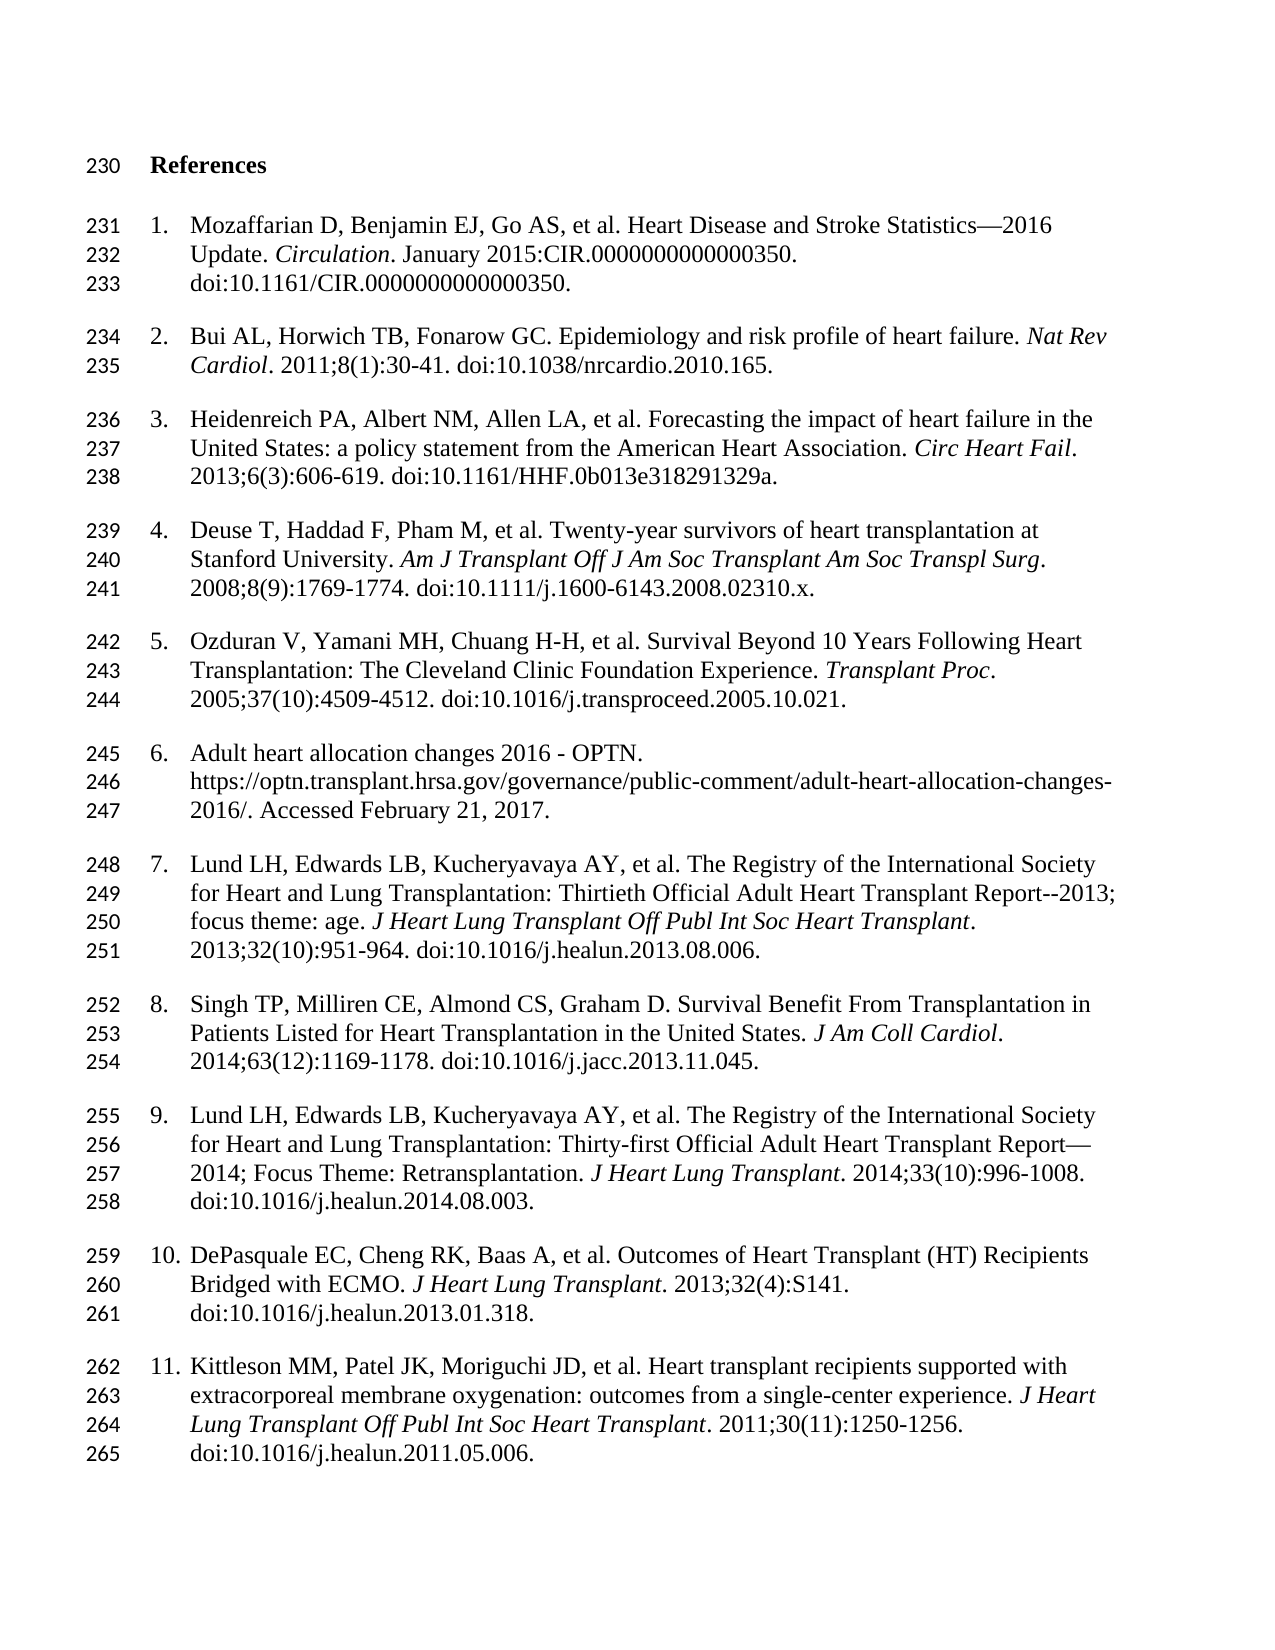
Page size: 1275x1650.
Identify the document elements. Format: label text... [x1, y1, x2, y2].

text 3. Heidenreich PA, Albert NM, Allen LA, et al. Forecasting the impact of heart failure in the United States: a policy statement from the American Heart Association. Circ Heart Fail. 2013;6(3):606-619. doi:10.1161/HHF.0b013e318291329a. [150, 404, 1125, 490]
text 5. Ozduran V, Yamani MH, Chuang H-H, et al. Survival Beyond 10 Years Following Heart Transplantation: The Cleveland Clinic Foundation Experience. Transplant Proc. 2005;37(10):4509-4512. doi:10.1016/j.transproceed.2005.10.021. [150, 626, 1125, 713]
text References [150, 150, 1125, 179]
text 1. Mozaffarian D, Benjamin EJ, Go AS, et al. Heart Disease and Stroke Statistics—2016 Update. Circulation. January 2015:CIR.0000000000000350. doi:10.1161/CIR.0000000000000350. [150, 210, 1125, 296]
text 10. DePasquale EC, Cheng RK, Baas A, et al. Outcomes of Heart Transplant (HT) Recipients Bridged with ECMO. J Heart Lung Transplant. 2013;32(4):S141. doi:10.1016/j.healun.2013.01.318. [150, 1240, 1125, 1326]
text 8. Singh TP, Milliren CE, Almond CS, Graham D. Survival Benefit From Transplantation in Patients Listed for Heart Transplantation in the United States. J Am Coll Cardiol. 2014;63(12):1169-1178. doi:10.1016/j.jacc.2013.11.045. [150, 989, 1125, 1075]
text 7. Lund LH, Edwards LB, Kucheryavaya AY, et al. The Registry of the International Society for Heart and Lung Transplantation: Thirtieth Official Adult Heart Transplant Report--2013; focus theme: age. J Heart Lung Transplant Off Publ Int Soc Heart Transplant. 2013;32(10):951-964. doi:10.1016/j.healun.2013.08.006. [150, 849, 1125, 964]
text 2. Bui AL, Horwich TB, Fonarow GC. Epidemiology and risk profile of heart failure. Nat Rev Cardiol. 2011;8(1):30-41. doi:10.1038/nrcardio.2010.165. [150, 321, 1125, 379]
text 11. Kittleson MM, Patel JK, Moriguchi JD, et al. Heart transplant recipients supported with extracorporeal membrane oxygenation: outcomes from a single-center experience. J Heart Lung Transplant Off Publ Int Soc Heart Transplant. 2011;30(11):1250-1256. doi:10.1016/j.healun.2011.05.006. [150, 1351, 1125, 1466]
text 6. Adult heart allocation changes 2016 - OPTN. https://optn.transplant.hrsa.gov/governance/public-comment/adult-heart-allocation-changes-2016/. Accessed February 21, 2017. [150, 738, 1125, 824]
text 9. Lund LH, Edwards LB, Kucheryavaya AY, et al. The Registry of the International Society for Heart and Lung Transplantation: Thirty-first Official Adult Heart Transplant Report—2014; Focus Theme: Retransplantation. J Heart Lung Transplant. 2014;33(10):996-1008. doi:10.1016/j.healun.2014.08.003. [150, 1100, 1125, 1215]
text 4. Deuse T, Haddad F, Pham M, et al. Twenty-year survivors of heart transplantation at Stanford University. Am J Transplant Off J Am Soc Transplant Am Soc Transpl Surg. 2008;8(9):1769-1774. doi:10.1111/j.1600-6143.2008.02310.x. [150, 515, 1125, 601]
